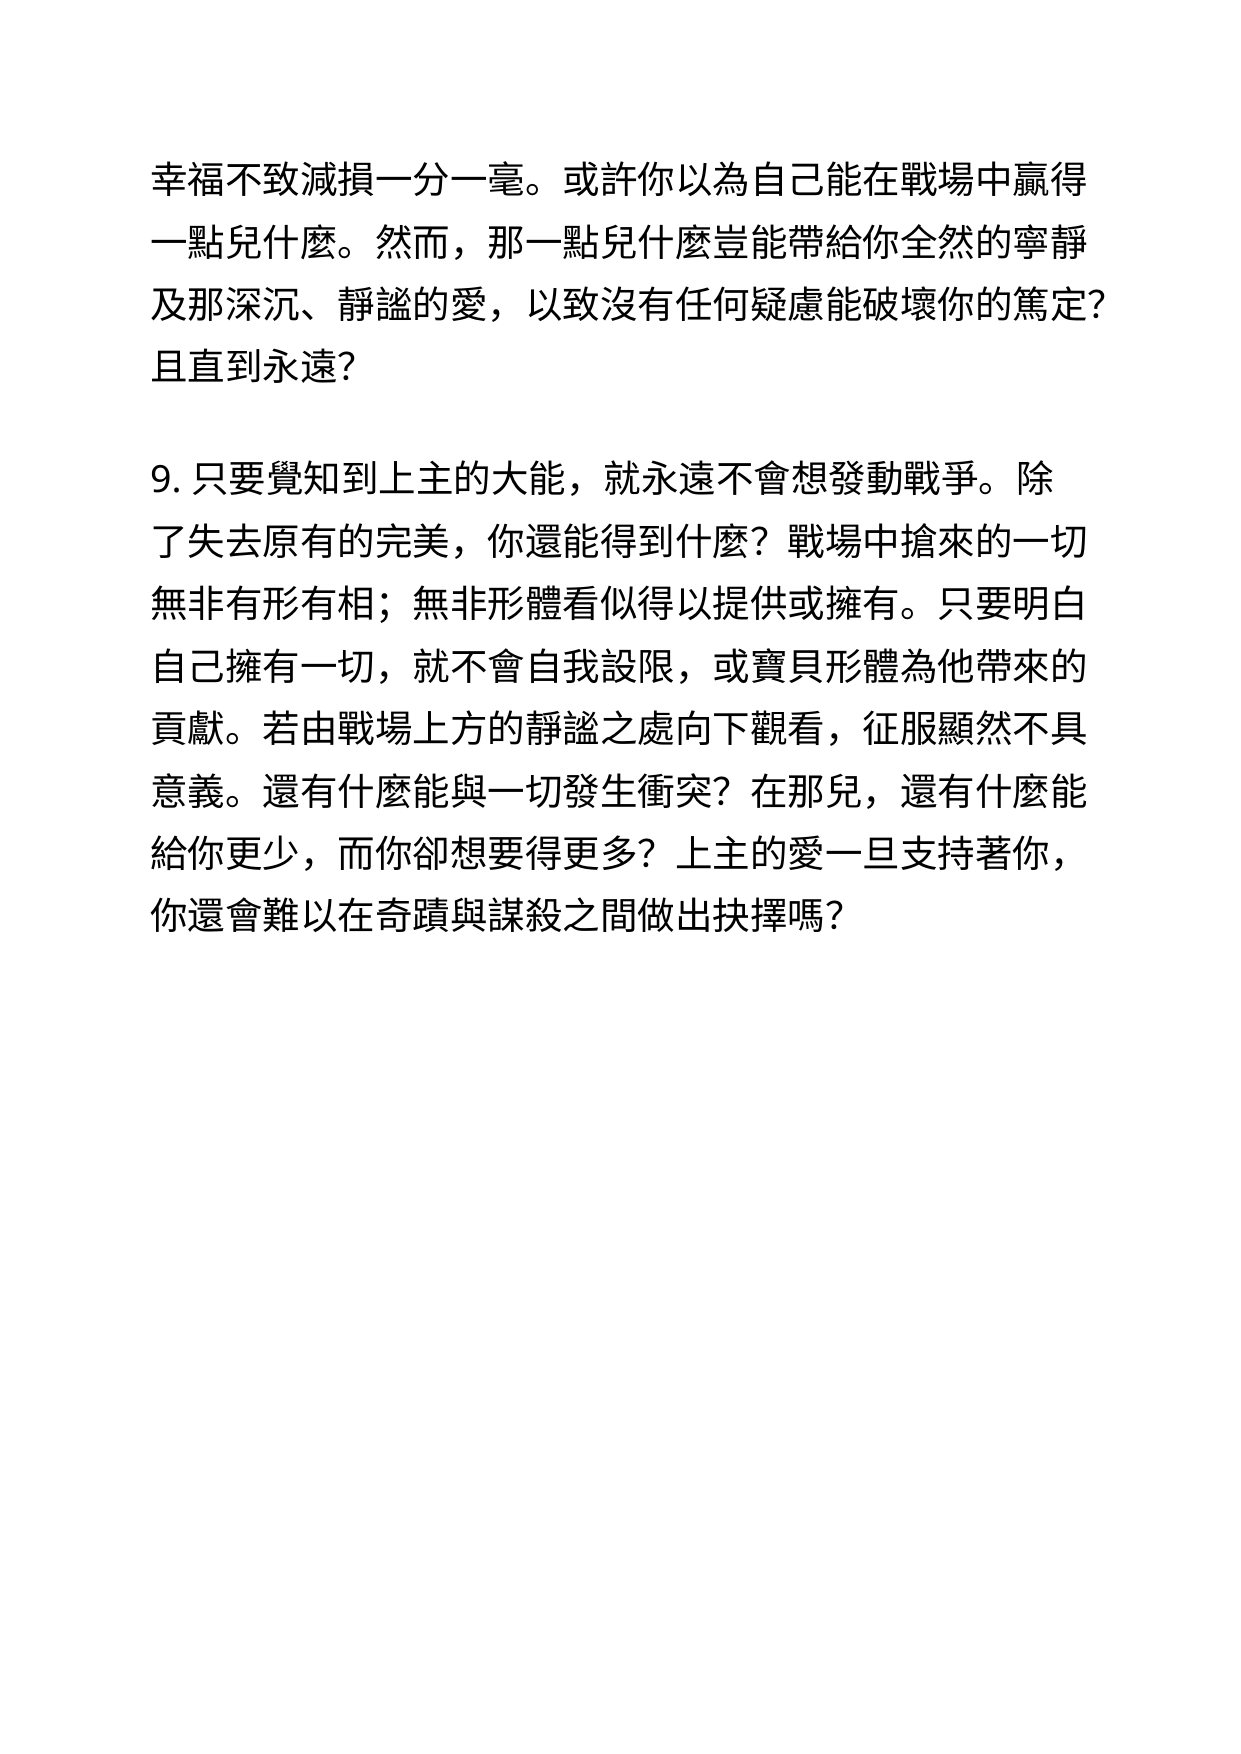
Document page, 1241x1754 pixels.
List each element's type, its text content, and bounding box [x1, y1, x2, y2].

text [150, 150, 1090, 391]
text 9. 只要覺知到上主的大能，就永遠不會想發動戰爭。除了失去原有的完美，你還能得到什麼？戰場中搶來的一切無非有形有相；無非形體看似得以提供或擁有。只要明白自己擁有一切，就不會自我設限，或寶貝形體為他帶來的貢獻。若由戰場上方的靜謐之處向下觀看，征服顯然不具意義。還有什麼能與一切發生衝突？在那兒，還有什麼能給你更少，而你卻想要得更多？上主的愛一旦支持著你，你還會難以在奇蹟與謀殺之間做出抉擇嗎？ [150, 449, 1090, 940]
